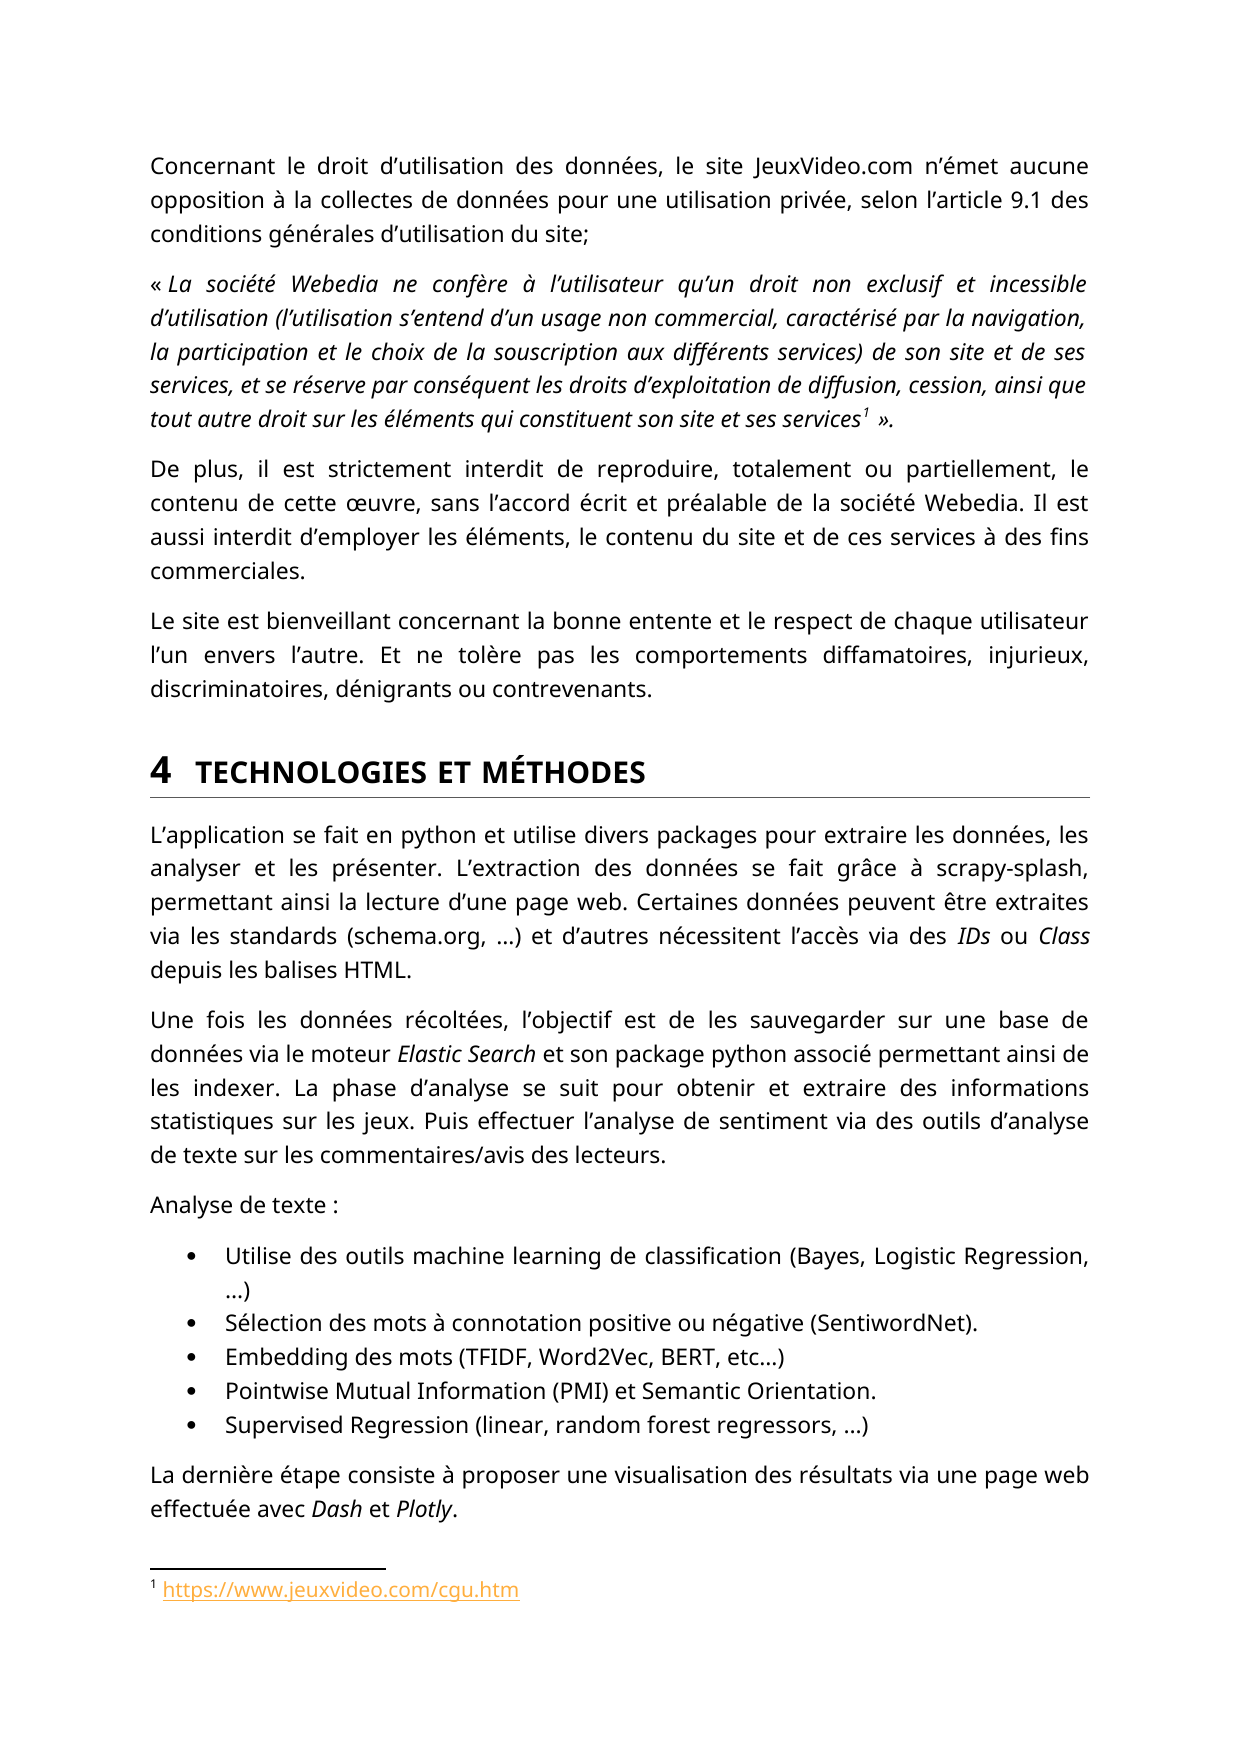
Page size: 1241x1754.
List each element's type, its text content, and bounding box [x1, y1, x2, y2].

list Supervised Regression (linear, random forest regressors, …) [187, 1409, 1090, 1440]
text Analyse de texte : [150, 1189, 1090, 1221]
text Le site est bienveillant concernant la bonne entente et le respect de chaque utilisateur l’un envers l’autre. Et ne tolère pas les comportements diffamatoires, injurieux, discriminatoires, dénigrants ou contrevenants. [150, 605, 1090, 704]
text Concernant le droit d’utilisation des données, le site JeuxVideo.com n’émet aucune opposition à la collectes de données pour une utilisation privée, selon l’article 9.1 des conditions générales d’utilisation du site; [150, 150, 1090, 249]
text Une fois les données récoltées, l’objectif est de les sauvegarder sur une base de données via le moteur Elastic Search et son package python associé permettant ainsi de les indexer. La phase d’analyse se suit pour obtenir et extraire des informations statistiques sur les jeux. Puis effectuer l’analyse de sentiment via des outils d’analyse de texte sur les commentaires/avis des lecteurs. [150, 1004, 1090, 1170]
text L’application se fait en python et utilise divers packages pour extraire les données, les analyser et les présenter. L’extraction des données se fait grâce à scrapy-splash, permettant ainsi la lecture d’une page web. Certaines données peuvent être extraites via les standards (schema.org, …) et d’autres nécessitent l’accès via des IDs ou Class depuis les balises HTML. [150, 819, 1090, 985]
text De plus, il est strictement interdit de reproduire, totalement ou partiellement, le contenu de cette œuvre, sans l’accord écrit et préalable de la société Webedia. Il est aussi interdit d’employer les éléments, le contenu du site et de ces services à des fins commerciales. [150, 453, 1090, 586]
list Sélection des mots à connotation positive ou négative (SentiwordNet). [187, 1307, 1090, 1339]
list Embedding des mots (TFIDF, Word2Vec, BERT, etc…) [187, 1341, 1090, 1372]
subtitle technologies et méthodes [150, 744, 1090, 797]
list Utilise des outils machine learning de classification (Bayes, Logistic Regression, …) [187, 1240, 1090, 1305]
list Pointwise Mutual Information (PMI) et Semantic Orientation. [187, 1375, 1090, 1406]
text « La société Webedia ne confère à l’utilisateur qu’un droit non exclusif et incessible d’utilisation (l’utilisation s’entend d’un usage non commercial, caractérisé par la navigation, la participation et le choix de la souscription aux différents services) de son site et de ses services, et se réserve par conséquent les droits d’exploitation de diffusion, cession, ainsi que tout autre droit sur les éléments qui constituent son site et ses services ». [150, 268, 1090, 434]
text La dernière étape consiste à proposer une visualisation des résultats via une page web effectuée avec Dash et Plotly. [150, 1459, 1090, 1524]
